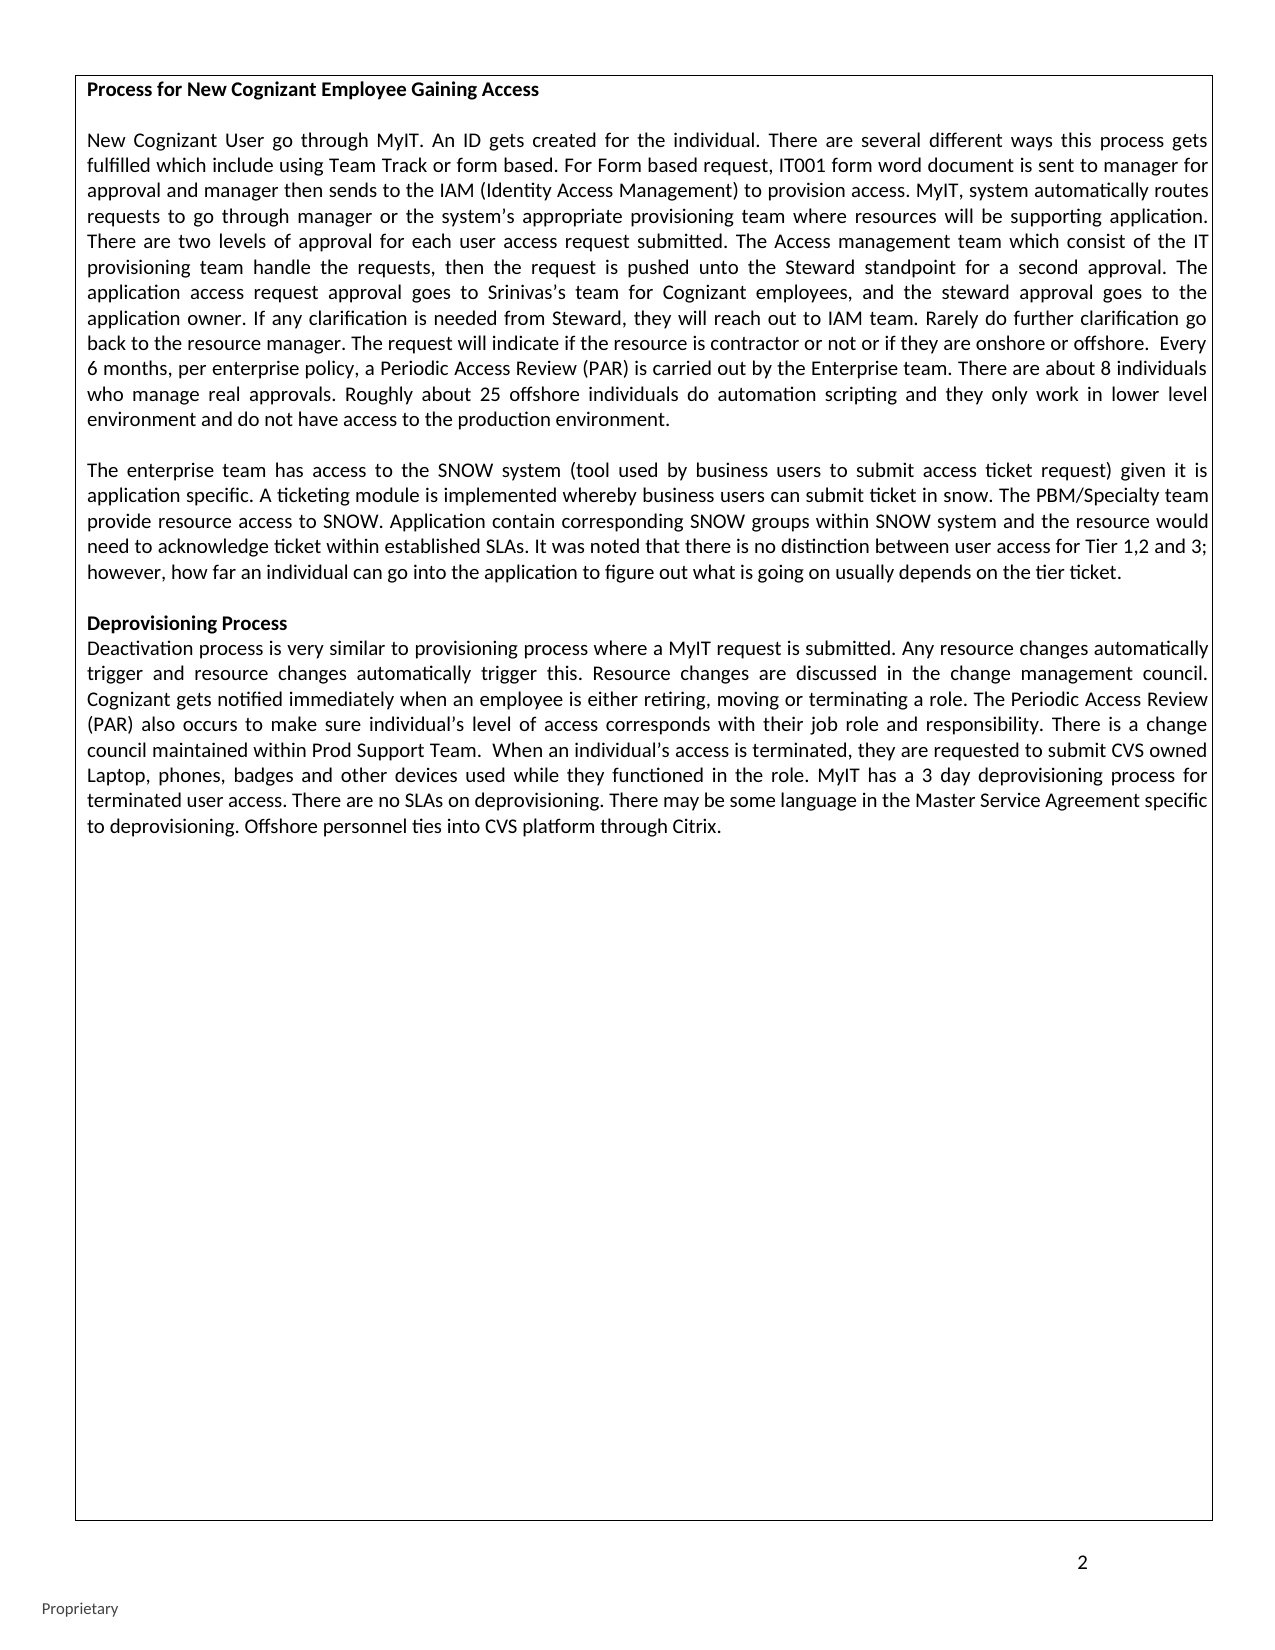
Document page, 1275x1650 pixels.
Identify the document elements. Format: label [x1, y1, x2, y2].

table_cell [76, 76, 1212, 1520]
